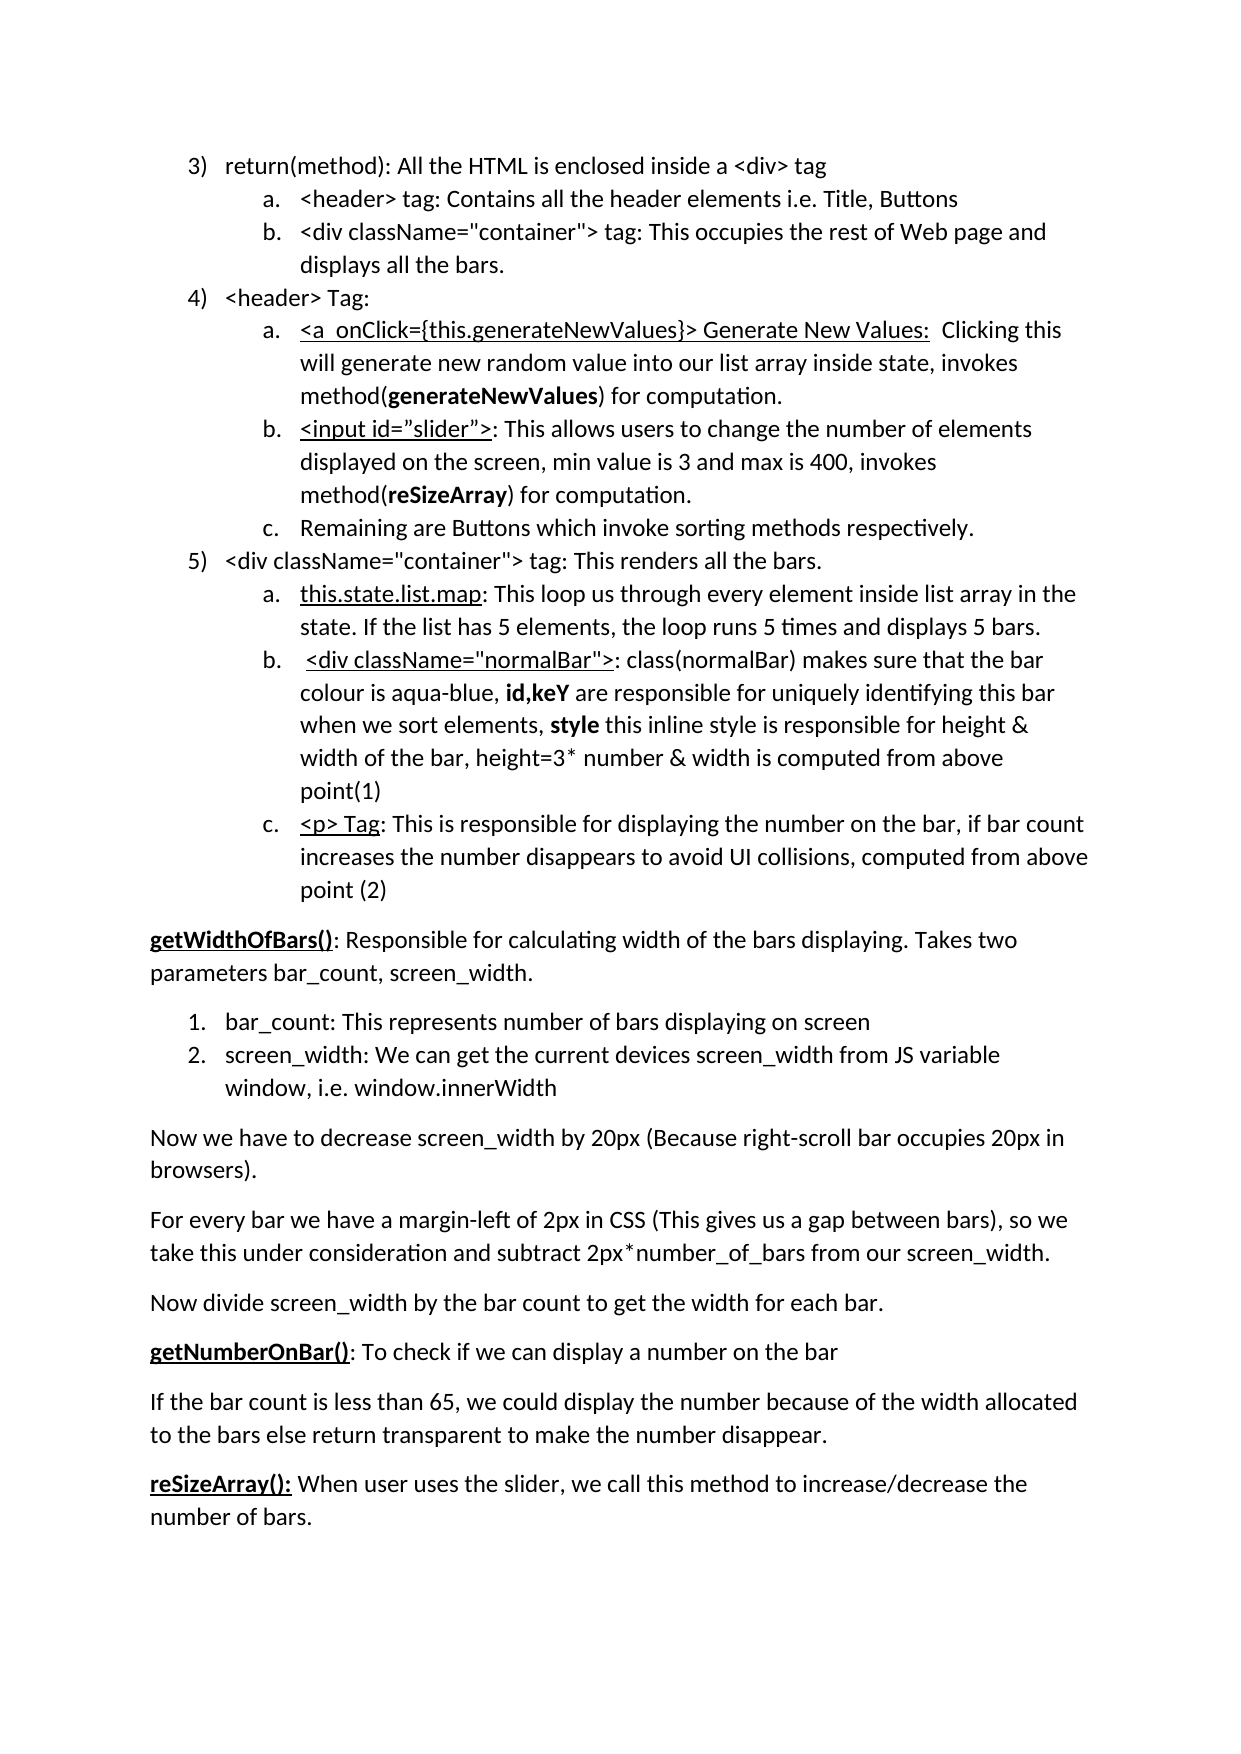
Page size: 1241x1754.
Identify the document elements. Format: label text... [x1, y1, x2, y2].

list bar_count: This represents number of bars displaying on screen [187, 1006, 1090, 1037]
list <a onClick={this.generateNewValues}> Generate New Values: Clicking this will generate new random value into our list array inside state, invokes method(generateNewValues) for computation. [262, 314, 1090, 411]
text getWidthOfBars(): Responsible for calculating width of the bars displaying. Takes two parameters bar_count, screen_width. [150, 924, 1090, 987]
list <div className="container"> tag: This renders all the bars. [187, 545, 1090, 576]
list Remaining are Buttons which invoke sorting methods respectively. [262, 512, 1090, 543]
text Now we have to decrease screen_width by 20px (Because right-scroll bar occupies 20px in browsers). [150, 1122, 1090, 1185]
list <input id=”slider”>: This allows users to change the number of elements displayed on the screen, min value is 3 and max is 400, invokes method(reSizeArray) for computation. [262, 413, 1090, 510]
list <div className="normalBar">: class(normalBar) makes sure that the bar colour is aqua-blue, id,keY are responsible for uniquely identifying this bar when we sort elements, style this inline style is responsible for height & width of the bar, height=3* number & width is computed from above point(1) [262, 644, 1090, 806]
list return(method): All the HTML is enclosed inside a <div> tag [187, 150, 1090, 181]
text If the bar count is less than 65, we could display the number because of the width allocated to the bars else return transparent to make the number disappear. [150, 1386, 1090, 1449]
list this.state.list.map: This loop us through every element inside list array in the state. If the list has 5 elements, the loop runs 5 times and displays 5 bars. [262, 578, 1090, 641]
list screen_width: We can get the current devices screen_width from JS variable window, i.e. window.innerWidth [187, 1039, 1090, 1103]
list <header> tag: Contains all the header elements i.e. Title, Buttons [262, 183, 1090, 213]
text Now divide screen_width by the bar count to get the width for each bar. [150, 1287, 1090, 1317]
list <p> Tag: This is responsible for displaying the number on the bar, if bar count increases the number disappears to avoid UI collisions, computed from above point (2) [262, 808, 1090, 905]
list <div className="container"> tag: This occupies the rest of Web page and displays all the bars. [262, 216, 1090, 279]
text For every bar we have a margin-left of 2px in CSS (This gives us a gap between bars), so we take this under consideration and subtract 2px*number_of_bars from our screen_width. [150, 1204, 1090, 1268]
text reSizeArray(): When user uses the slider, we call this method to increase/decrease the number of bars. [150, 1468, 1090, 1532]
list <header> Tag: [187, 282, 1090, 312]
text getNumberOnBar(): To check if we can display a number on the bar [150, 1336, 1090, 1367]
